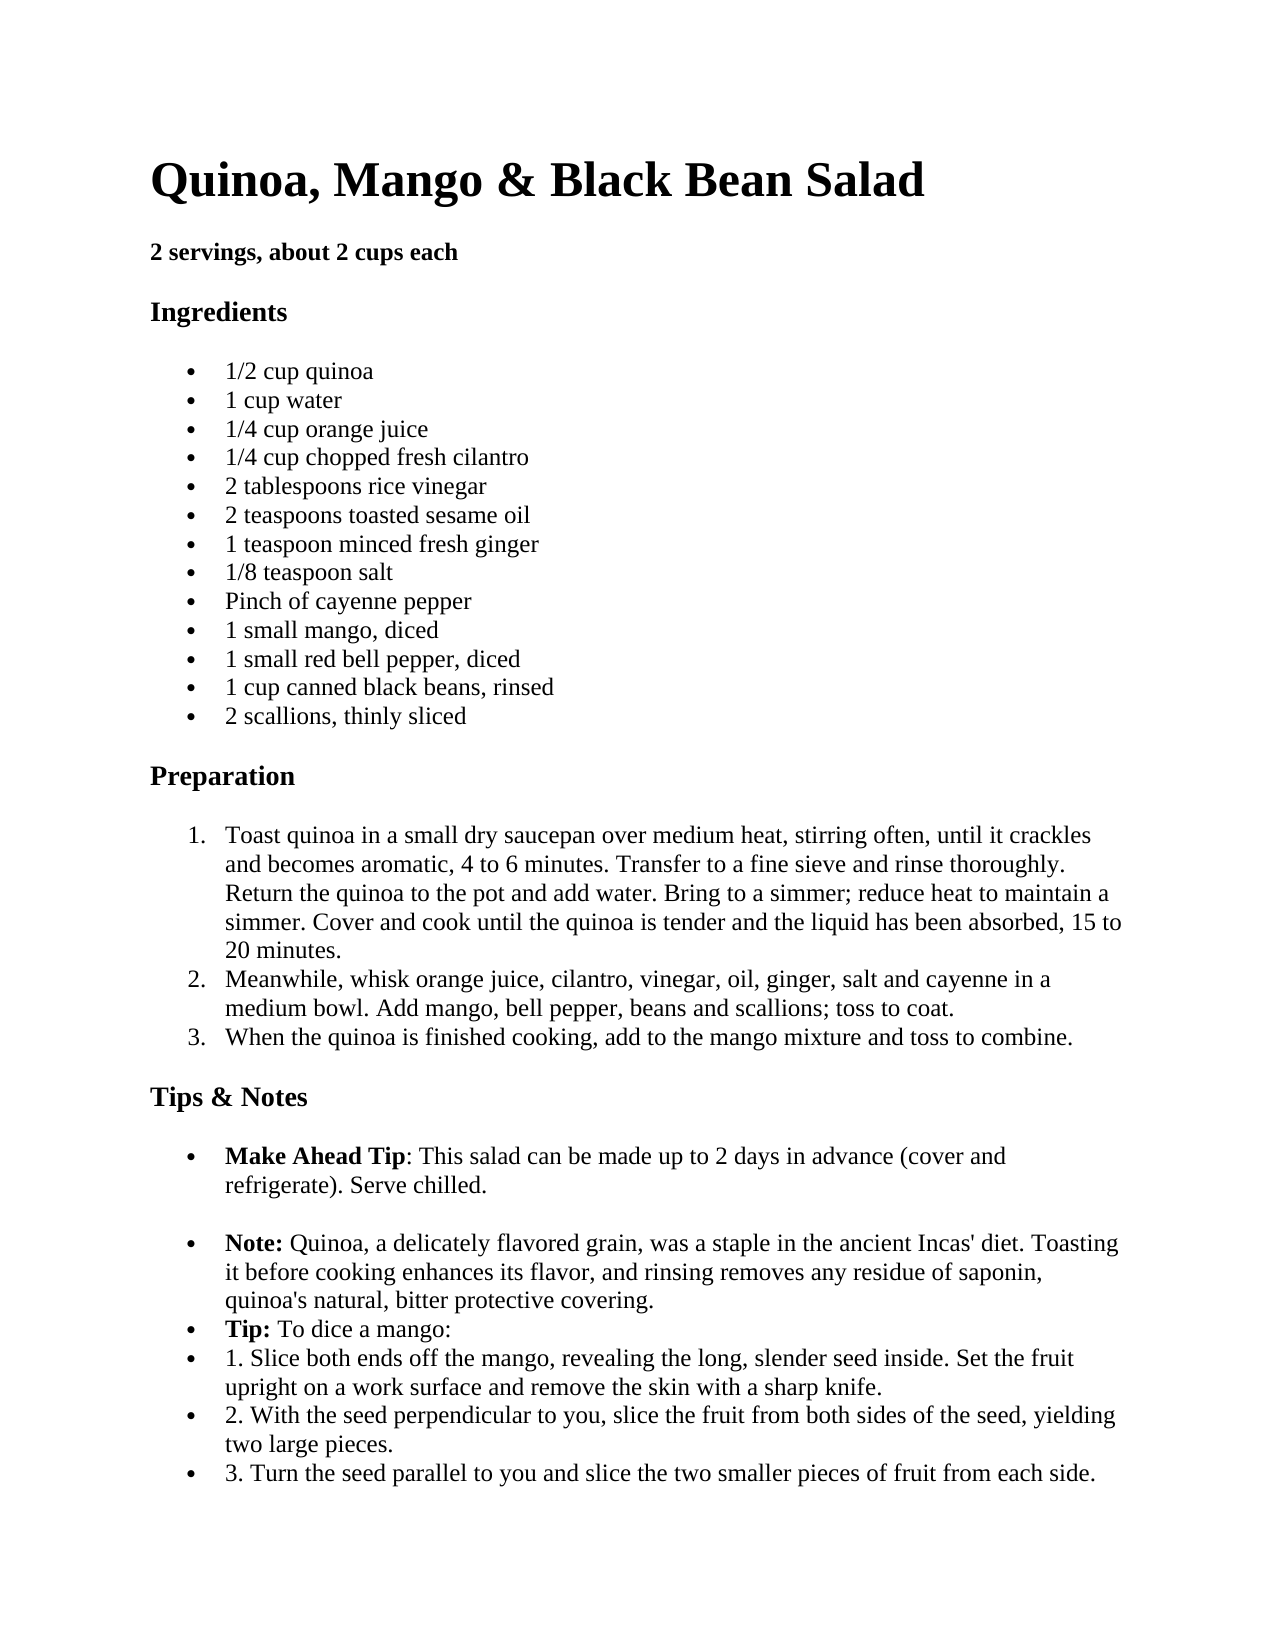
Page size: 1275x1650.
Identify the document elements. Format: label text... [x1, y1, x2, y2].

text Preparation [150, 759, 1125, 791]
list 1 cup canned black beans, rinsed [187, 672, 1125, 701]
list 1/2 cup quinoa [187, 356, 1125, 385]
list Meanwhile, whisk orange juice, cilantro, vinegar, oil, ginger, salt and cayenne in a medium bowl. Add mango, bell pepper, beans and scallions; toss to coat. [187, 964, 1125, 1022]
list 2. With the seed perpendicular to you, slice the fruit from both sides of the seed, yielding two large pieces. [187, 1401, 1125, 1458]
list When the quinoa is finished cooking, add to the mango mixture and toss to combine. [187, 1022, 1125, 1051]
list 3. Turn the seed parallel to you and slice the two smaller pieces of fruit from each side. [187, 1458, 1125, 1487]
text Quinoa, Mango & Black Bean Salad [150, 150, 1125, 207]
list 1/4 cup chopped fresh cilantro [187, 442, 1125, 471]
list 2 scallions, thinly sliced [187, 701, 1125, 730]
list 1 small mango, diced [187, 615, 1125, 644]
list Pinch of cayenne pepper [187, 586, 1125, 615]
list 2 teaspoons toasted sesame oil [187, 500, 1125, 529]
list Toast quinoa in a small dry saucepan over medium heat, stirring often, until it crackles and becomes aromatic, 4 to 6 minutes. Transfer to a fine sieve and rinse thoroughly. Return the quinoa to the pot and add water. Bring to a simmer; reduce heat to maintain a simmer. Cover and cook until the quinoa is tender and the liquid has been absorbed, 15 to 20 minutes. [187, 821, 1125, 964]
text 2 servings, about 2 cups each [150, 237, 1125, 265]
list 1/4 cup orange juice [187, 414, 1125, 442]
list 2 tablespoons rice vinegar [187, 471, 1125, 500]
list 1 small red bell pepper, diced [187, 644, 1125, 672]
list 1. Slice both ends off the mango, revealing the long, slender seed inside. Set the fruit upright on a work surface and remove the skin with a sharp knife. [187, 1343, 1125, 1401]
text Tips & Notes [150, 1080, 1125, 1112]
list 1/8 teaspoon salt [187, 557, 1125, 586]
list 1 teaspoon minced fresh ginger [187, 529, 1125, 557]
list Make Ahead Tip: This salad can be made up to 2 days in advance (cover and refrigerate). Serve chilled. [187, 1141, 1125, 1199]
list Tip: To dice a mango: [187, 1314, 1125, 1343]
list Note: Quinoa, a delicately flavored grain, was a staple in the ancient Incas' diet. Toasting it before cooking enhances its flavor, and rinsing removes any residue of saponin, quinoa's natural, bitter protective covering. [187, 1228, 1125, 1314]
list 1 cup water [187, 385, 1125, 414]
text Ingredients [150, 294, 1125, 327]
